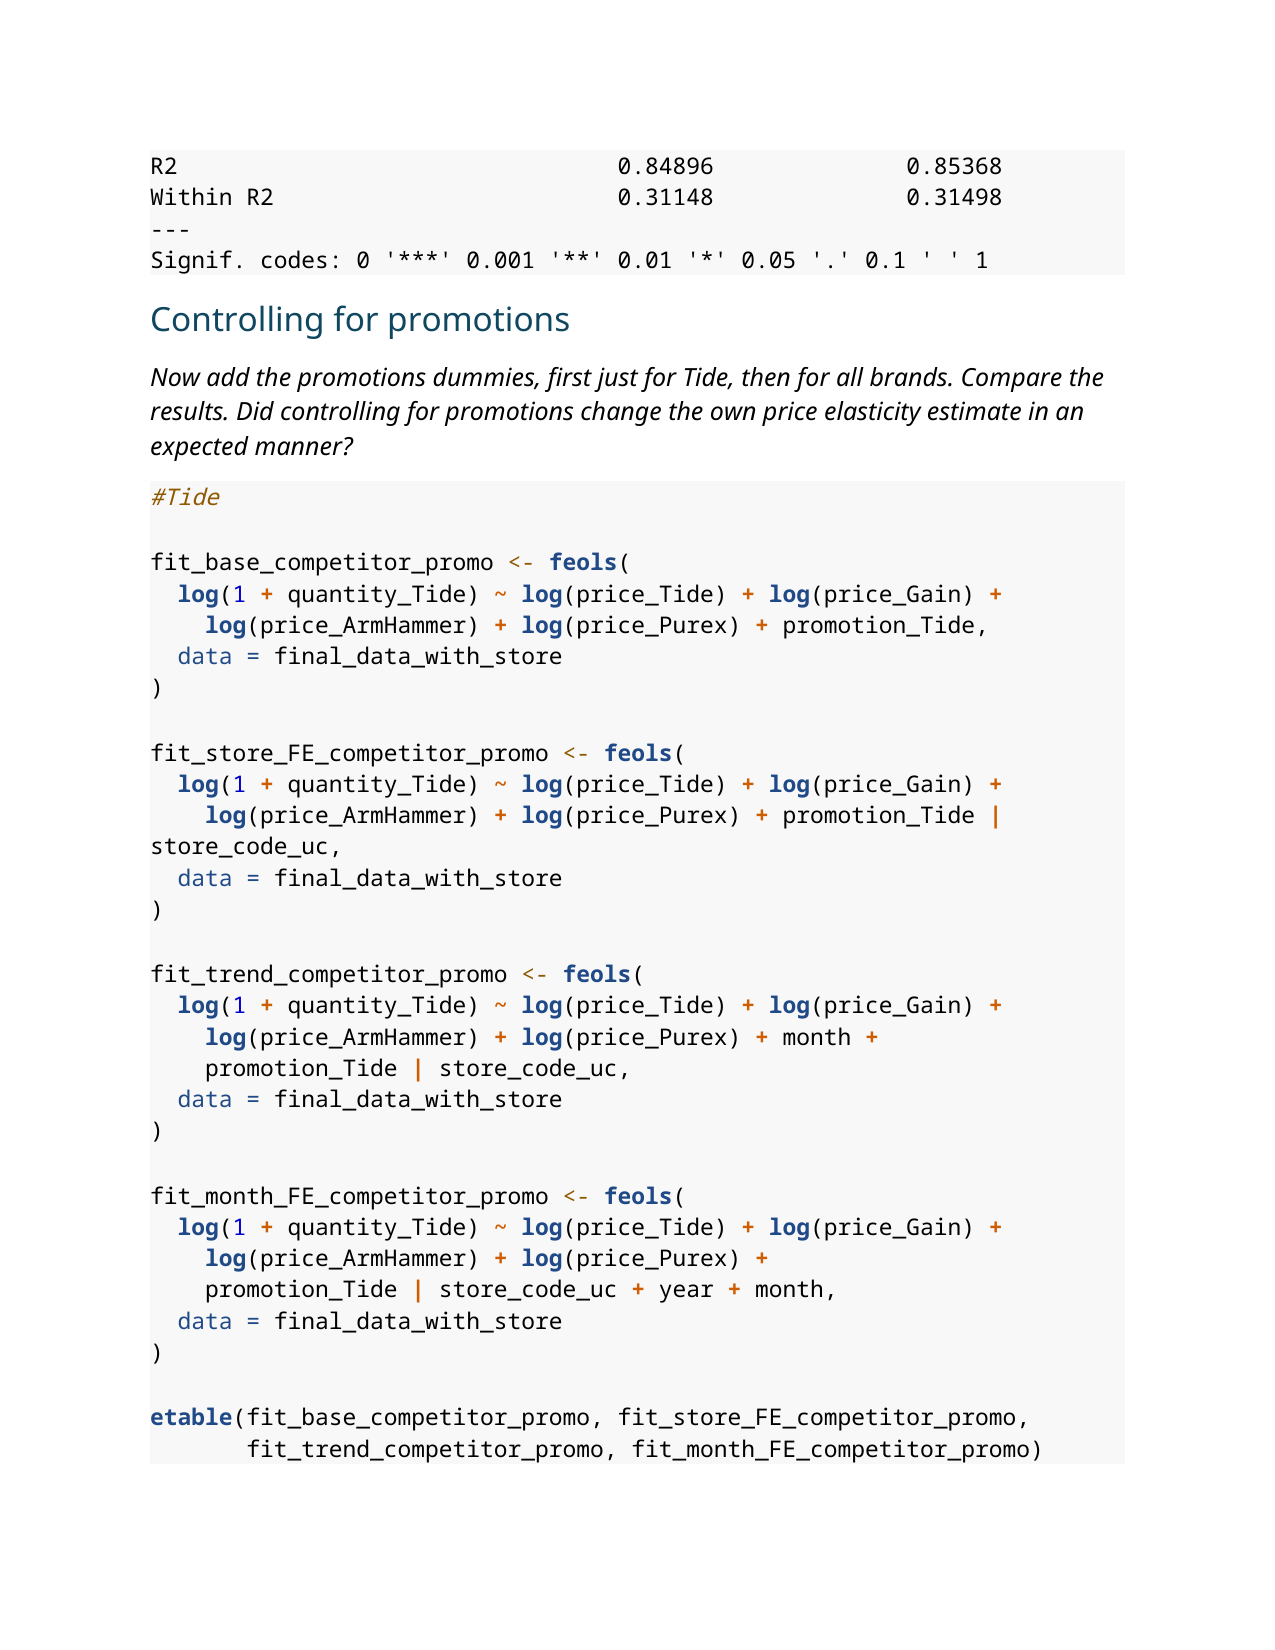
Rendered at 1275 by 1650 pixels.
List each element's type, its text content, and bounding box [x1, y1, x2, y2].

text #Tide fit_base_competitor_promo <- feols( log(1 + quantity_Tide) ~ log(price_Tide) + log(price_Gain) + log(price_ArmHammer) + log(price_Purex) + promotion_Tide, data = final_data_with_store ) fit_store_FE_competitor_promo <- feols( log(1 + quantity_Tide) ~ log(price_Tide) + log(price_Gain) + log(price_ArmHammer) + log(price_Purex) + promotion_Tide | store_code_uc, data = final_data_with_store ) fit_trend_competitor_promo <- feols( log(1 + quantity_Tide) ~ log(price_Tide) + log(price_Gain) + log(price_ArmHammer) + log(price_Purex) + month + promotion_Tide | store_code_uc, data = final_data_with_store ) fit_month_FE_competitor_promo <- feols( log(1 + quantity_Tide) ~ log(price_Tide) + log(price_Gain) + log(price_ArmHammer) + log(price_Purex) + promotion_Tide | store_code_uc + year + month, data = final_data_with_store ) etable(fit_base_competitor_promo, fit_store_FE_competitor_promo, fit_trend_competitor_promo, fit_month_FE_competitor_promo) [150, 481, 1125, 1464]
subtitle Controlling for promotions [150, 296, 1125, 341]
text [150, 150, 1125, 275]
text Now add the promotions dummies, first just for Tide, then for all brands. Compare the results. Did controlling for promotions change the own price elasticity estimate in an expected manner? [150, 360, 1125, 462]
